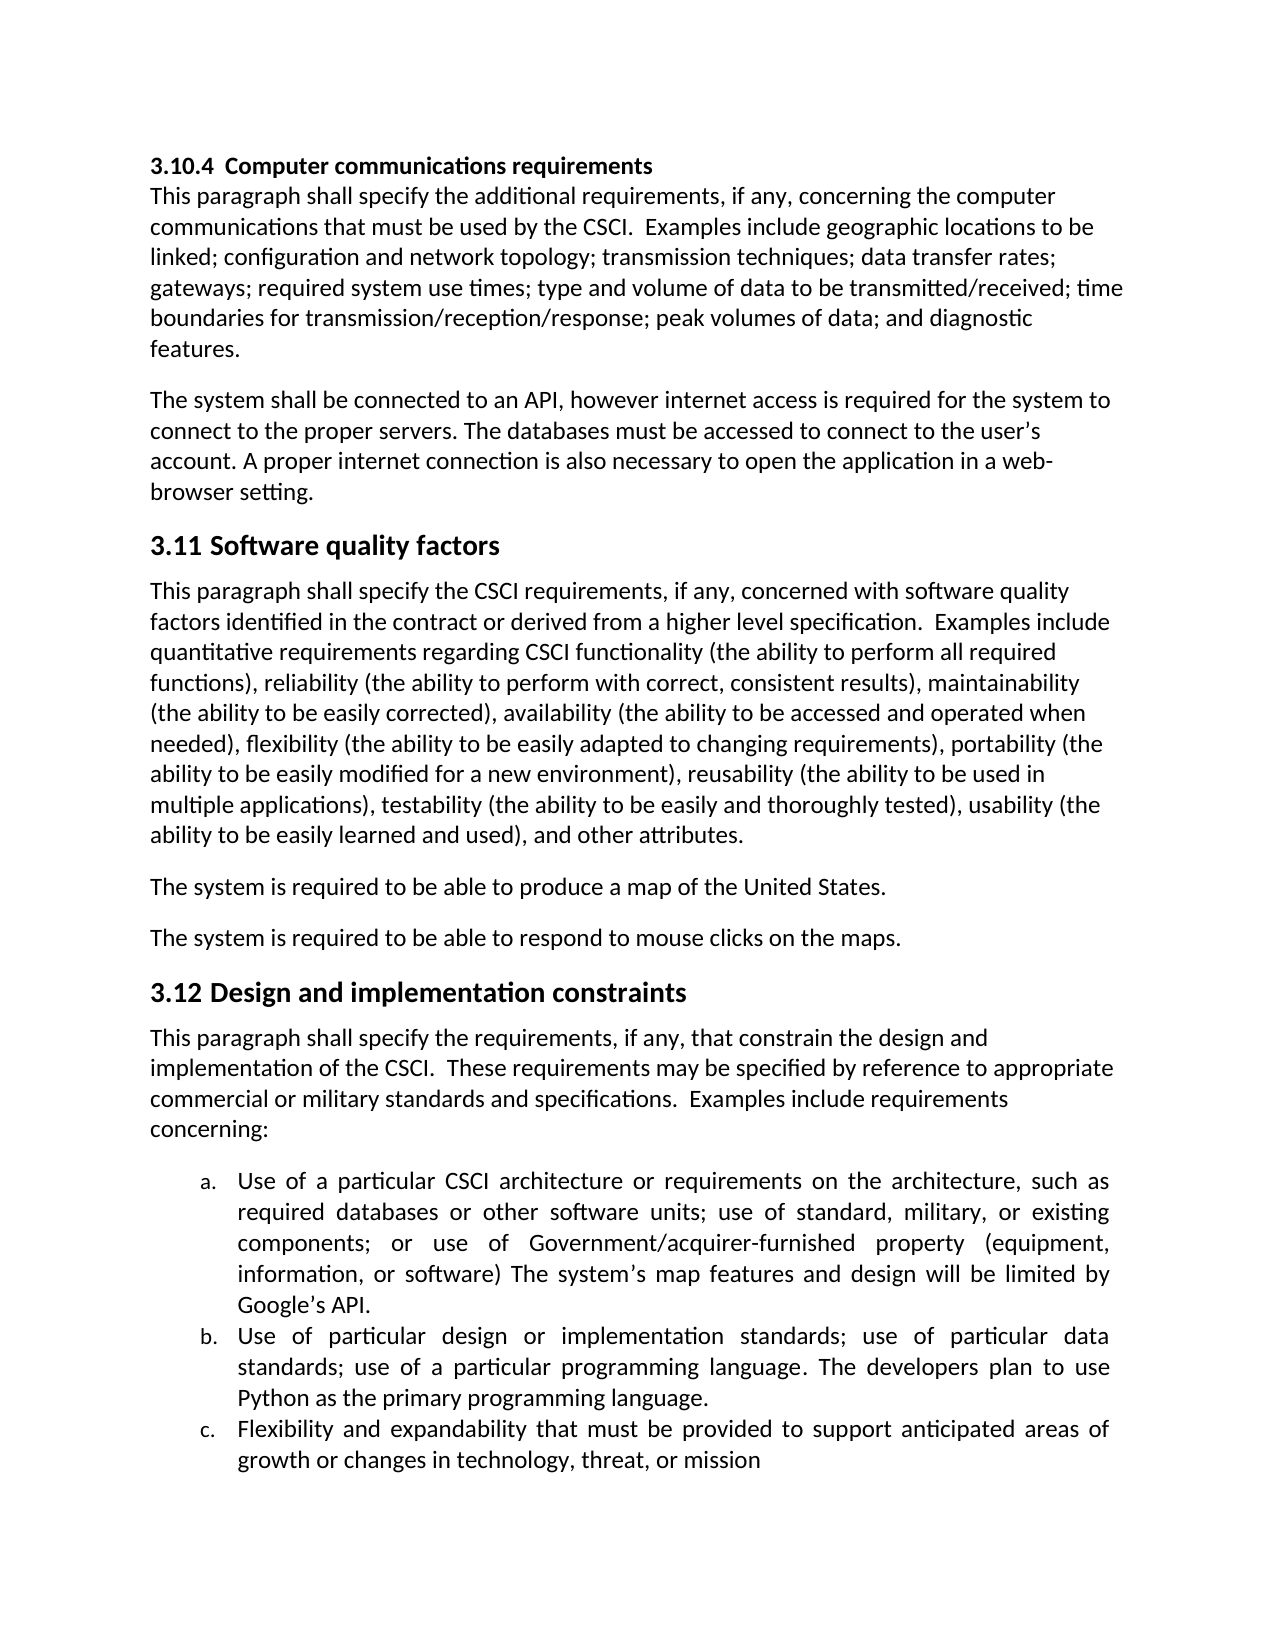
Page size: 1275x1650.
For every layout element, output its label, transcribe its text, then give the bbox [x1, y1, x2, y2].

list Use of particular design or implementation standards; use of particular data standards; use of a particular programming language. The developers plan to use Python as the primary programming language. [200, 1320, 1111, 1413]
list Flexibility and expandability that must be provided to support anticipated areas of growth or changes in technology, threat, or mission [200, 1413, 1111, 1475]
list Use of a particular CSCI architecture or requirements on the architecture, such as required databases or other software units; use of standard, military, or existing components; or use of Government/acquirer-furnished property (equipment, information, or software) The system’s map features and design will be limited by Google’s API. [200, 1165, 1111, 1319]
subtitle Computer communications requirements [150, 150, 1125, 181]
text This paragraph shall specify the additional requirements, if any, concerning the computer communications that must be used by the CSCI. Examples include geographic locations to be linked; configuration and network topology; transmission techniques; data transfer rates; gateways; required system use times; type and volume of data to be transmitted/received; time boundaries for transmission/reception/response; peak volumes of data; and diagnostic features. [150, 181, 1125, 364]
subtitle Software quality factors [150, 527, 1125, 563]
text The system shall be connected to an API, however internet access is required for the system to connect to the proper servers. The databases must be accessed to connect to the user’s account. A proper internet connection is also necessary to open the application in a web-browser setting. [150, 384, 1125, 507]
text This paragraph shall specify the CSCI requirements, if any, concerned with software quality factors identified in the contract or derived from a higher level specification. Examples include quantitative requirements regarding CSCI functionality (the ability to perform all required functions), reliability (the ability to perform with correct, consistent results), maintainability (the ability to be easily corrected), availability (the ability to be accessed and operated when needed), flexibility (the ability to be easily adapted to changing requirements), portability (the ability to be easily modified for a new environment), reusability (the ability to be used in multiple applications), testability (the ability to be easily and thoroughly tested), usability (the ability to be easily learned and used), and other attributes. [150, 576, 1125, 850]
text The system is required to be able to produce a map of the United States. [150, 871, 1125, 902]
text The system is required to be able to respond to mouse clicks on the maps. [150, 922, 1125, 953]
text This paragraph shall specify the requirements, if any, that constrain the design and implementation of the CSCI. These requirements may be specified by reference to appropriate commercial or military standards and specifications. Examples include requirements concerning: [150, 1022, 1125, 1144]
subtitle Design and implementation constraints [150, 974, 1125, 1009]
